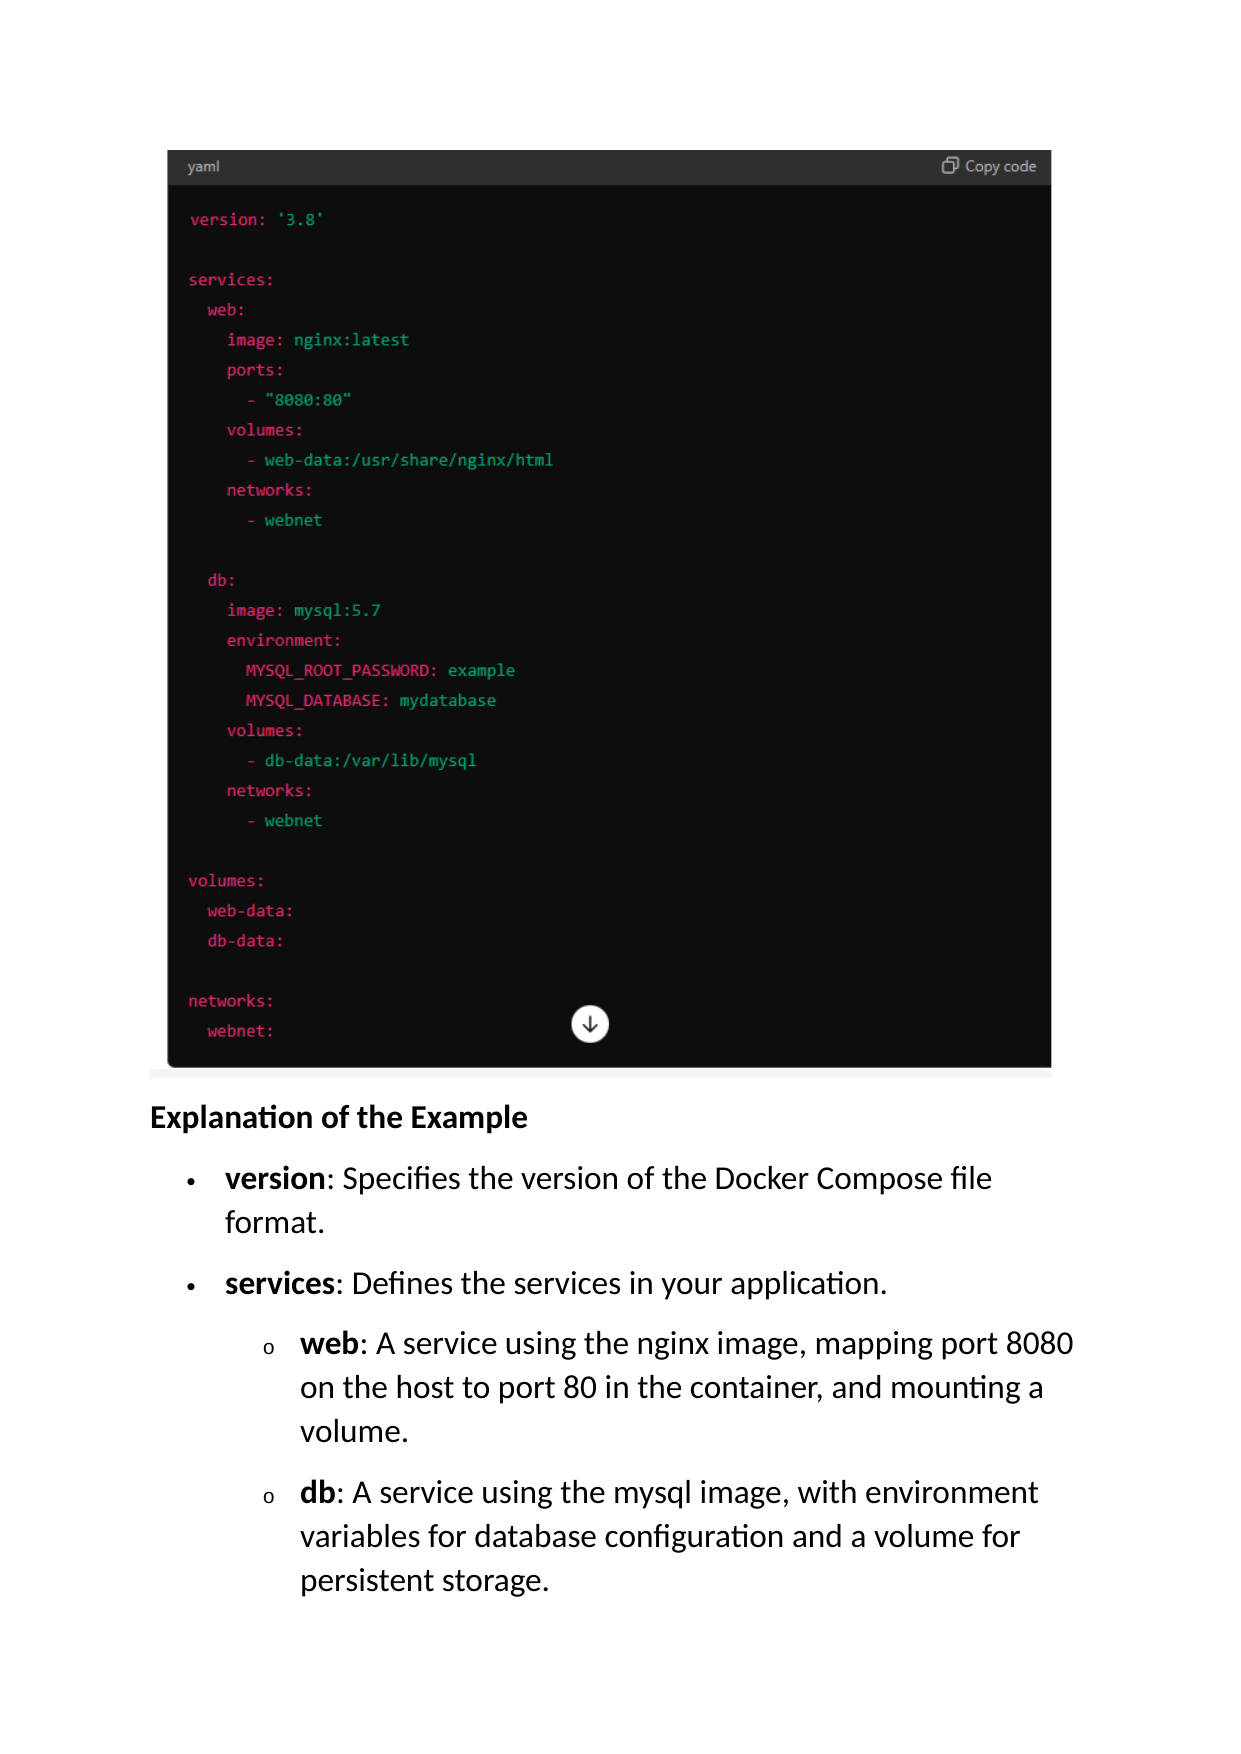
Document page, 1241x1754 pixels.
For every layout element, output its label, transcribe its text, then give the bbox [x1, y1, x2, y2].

list web: A service using the nginx image, mapping port 8080 on the host to port 80 in the container, and mounting a volume. [262, 1322, 1090, 1451]
list services: Defines the services in your application. [187, 1262, 1090, 1302]
text Explanation of the Example [150, 1096, 1090, 1137]
picture [150, 150, 1052, 1078]
list db: A service using the mysql image, with environment variables for database configuration and a volume for persistent storage. [262, 1471, 1090, 1599]
list version: Specifies the version of the Docker Compose file format. [187, 1157, 1090, 1242]
